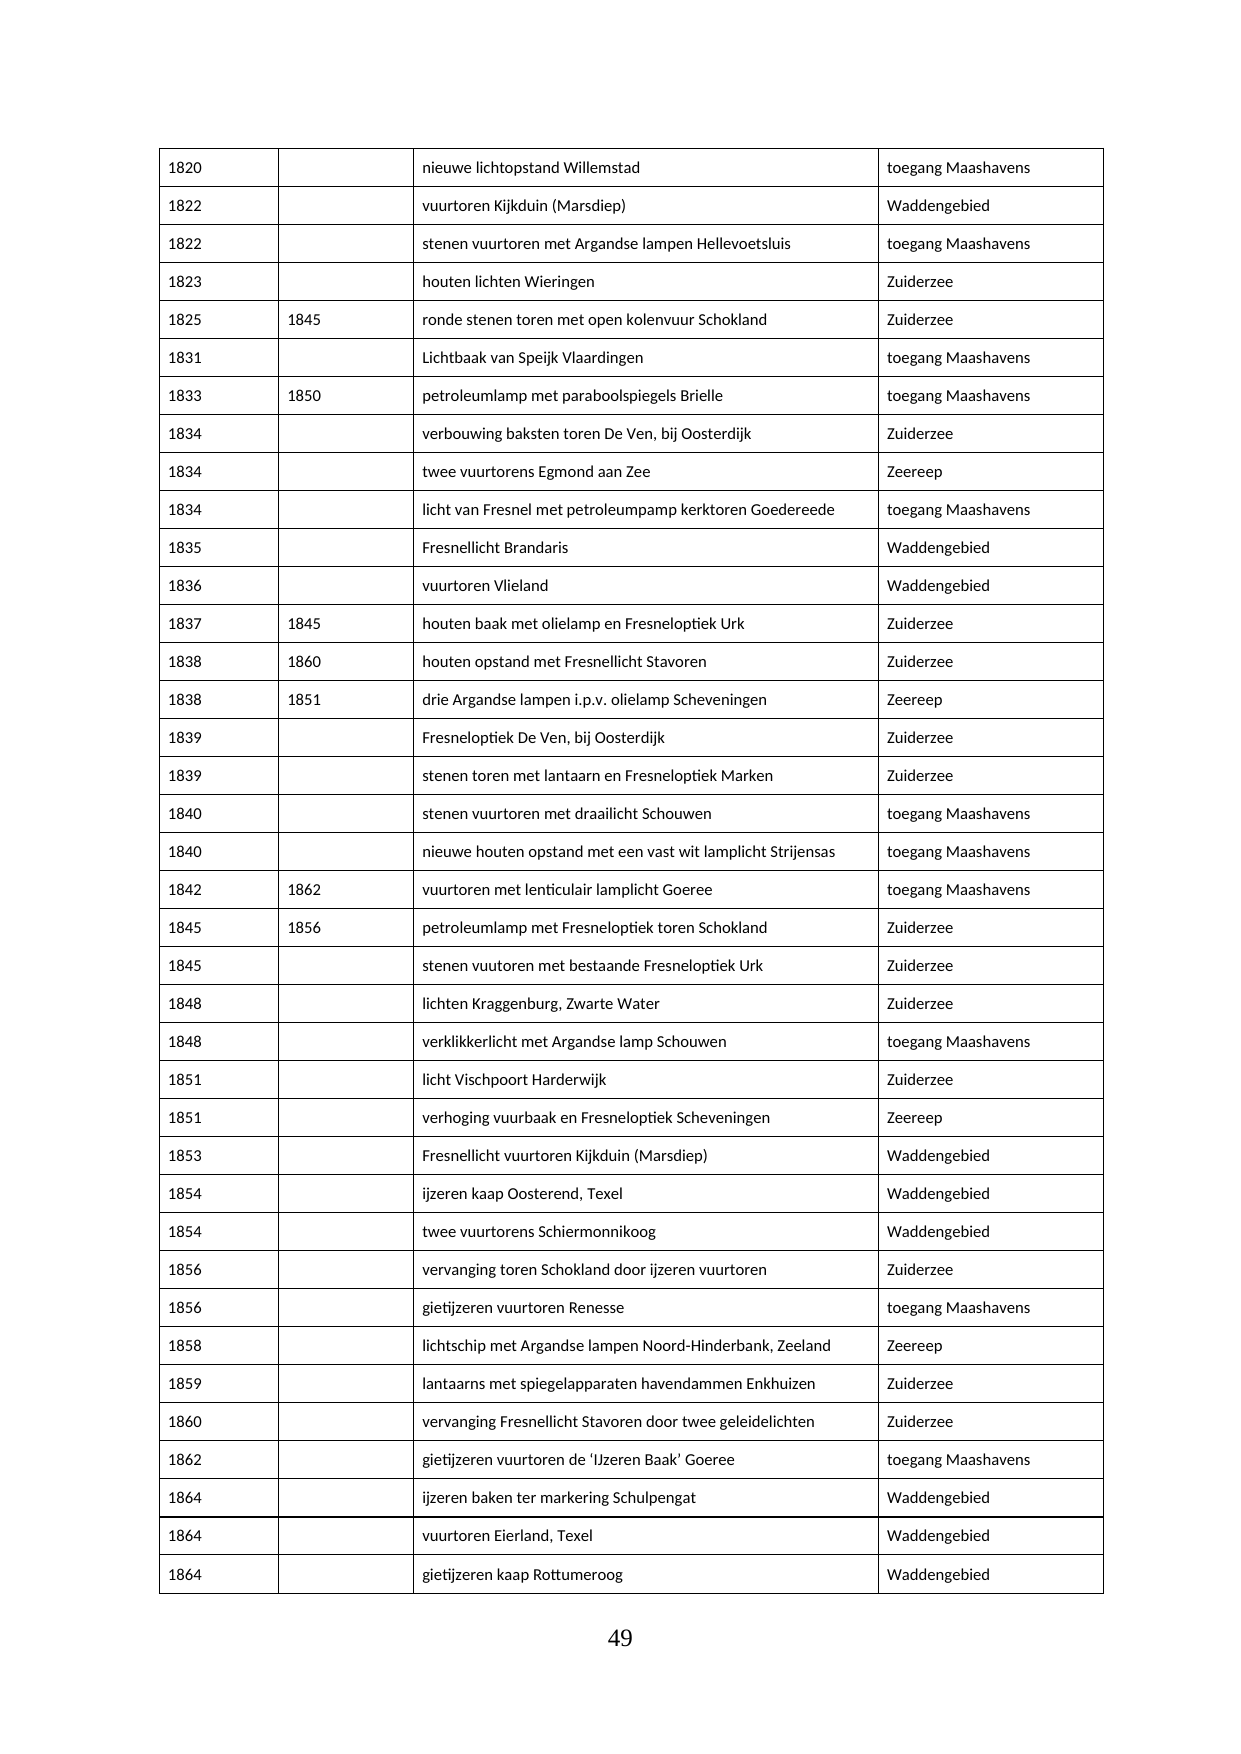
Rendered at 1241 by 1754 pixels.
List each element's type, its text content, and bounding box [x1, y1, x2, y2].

table_cell 1853 [160, 1137, 278, 1174]
table_cell Zuiderzee [879, 985, 1103, 1022]
table_cell 1839 [160, 757, 278, 794]
table_cell 1822 [160, 187, 278, 224]
table_cell lichtschip met Argandse lampen Noord-Hinderbank, Zeeland [414, 1327, 878, 1364]
table_cell vuurtoren met lenticulair lamplicht Goeree [414, 871, 878, 908]
table_cell Zuiderzee [879, 1061, 1103, 1098]
table_cell Zuiderzee [879, 605, 1103, 642]
table_cell [279, 415, 413, 452]
table_cell gietijzeren vuurtoren Renesse [414, 1289, 878, 1326]
table_cell petroleumlamp met Fresneloptiek toren Schokland [414, 909, 878, 946]
table_cell 1859 [160, 1365, 278, 1402]
table_cell houten opstand met Fresnellicht Stavoren [414, 643, 878, 680]
table_cell 1851 [279, 681, 413, 718]
table_cell lichten Kraggenburg, Zwarte Water [414, 985, 878, 1022]
table_cell Fresnellicht Brandaris [414, 529, 878, 566]
table_cell [279, 453, 413, 490]
table_cell 1862 [160, 1441, 278, 1478]
table_cell vuurtoren Kijkduin (Marsdiep) [414, 187, 878, 224]
table_cell [279, 149, 413, 186]
table_cell verklikkerlicht met Argandse lamp Schouwen [414, 1023, 878, 1060]
table_cell licht Vischpoort Harderwijk [414, 1061, 878, 1098]
table_cell toegang Maashavens [879, 149, 1103, 186]
table_cell toegang Maashavens [879, 491, 1103, 528]
table_cell Zuiderzee [879, 947, 1103, 984]
table_cell vervanging toren Schokland door ijzeren vuurtoren [414, 1251, 878, 1288]
table_cell Zuiderzee [879, 1403, 1103, 1440]
table_cell Zuiderzee [879, 301, 1103, 338]
table_cell 1820 [160, 149, 278, 186]
table_cell licht van Fresnel met petroleumpamp kerktoren Goedereede [414, 491, 878, 528]
table_cell Zeereep [879, 1099, 1103, 1136]
table_cell 1836 [160, 567, 278, 604]
table_cell [279, 1023, 413, 1060]
table_cell [279, 529, 413, 566]
table_cell 1834 [160, 453, 278, 490]
table_cell Waddengebied [879, 1518, 1103, 1554]
table_cell Zuiderzee [879, 415, 1103, 452]
table_cell [279, 1479, 413, 1516]
table_cell 1838 [160, 643, 278, 680]
table_cell Waddengebied [879, 529, 1103, 566]
table_cell gietijzeren vuurtoren de ‘IJzeren Baak’ Goeree [414, 1441, 878, 1478]
table_cell 1833 [160, 377, 278, 414]
table_cell 1823 [160, 263, 278, 300]
table_cell Zeereep [879, 1327, 1103, 1364]
table_cell 1834 [160, 491, 278, 528]
table_cell [279, 719, 413, 756]
table_cell verbouwing baksten toren De Ven, bij Oosterdijk [414, 415, 878, 452]
table_cell [279, 491, 413, 528]
table_cell 1851 [160, 1099, 278, 1136]
table_cell 1835 [160, 529, 278, 566]
table_cell Zuiderzee [879, 757, 1103, 794]
table_cell 1851 [160, 1061, 278, 1098]
table_cell [279, 1403, 413, 1440]
table_cell 1856 [160, 1289, 278, 1326]
table_cell twee vuurtorens Egmond aan Zee [414, 453, 878, 490]
table_cell 1822 [160, 225, 278, 262]
table_cell 1848 [160, 1023, 278, 1060]
table_cell ijzeren baken ter markering Schulpengat [414, 1479, 878, 1516]
table_cell 1825 [160, 301, 278, 338]
table_cell 1845 [279, 605, 413, 642]
table_cell 1840 [160, 833, 278, 870]
table_cell 1860 [160, 1403, 278, 1440]
table_cell [279, 985, 413, 1022]
table_cell Waddengebied [879, 567, 1103, 604]
table_cell Zeereep [879, 453, 1103, 490]
table_cell toegang Maashavens [879, 795, 1103, 832]
table_cell toegang Maashavens [879, 225, 1103, 262]
table_cell stenen vuutoren met bestaande Fresneloptiek Urk [414, 947, 878, 984]
table_cell petroleumlamp met paraboolspiegels Brielle [414, 377, 878, 414]
table_cell Waddengebied [879, 187, 1103, 224]
table_cell stenen vuurtoren met Argandse lampen Hellevoetsluis [414, 225, 878, 262]
table_cell [279, 1175, 413, 1212]
table_cell Lichtbaak van Speijk Vlaardingen [414, 339, 878, 376]
table_cell [279, 1365, 413, 1402]
table_cell toegang Maashavens [879, 1289, 1103, 1326]
table_cell 1850 [279, 377, 413, 414]
table_cell [279, 1327, 413, 1364]
table_cell [279, 567, 413, 604]
table_cell nieuwe houten opstand met een vast wit lamplicht Strijensas [414, 833, 878, 870]
table_cell 1840 [160, 795, 278, 832]
table_cell Waddengebied [879, 1555, 1103, 1592]
table_cell Zuiderzee [879, 1365, 1103, 1402]
table_cell ijzeren kaap Oosterend, Texel [414, 1175, 878, 1212]
table_cell Waddengebied [879, 1479, 1103, 1516]
table_cell twee vuurtorens Schiermonnikoog [414, 1213, 878, 1250]
table_cell 1860 [279, 643, 413, 680]
table_cell [279, 795, 413, 832]
table_cell [279, 1518, 413, 1554]
table_cell vervanging Fresnellicht Stavoren door twee geleidelichten [414, 1403, 878, 1440]
table_cell nieuwe lichtopstand Willemstad [414, 149, 878, 186]
table_cell Waddengebied [879, 1137, 1103, 1174]
table_cell 1862 [279, 871, 413, 908]
table_cell toegang Maashavens [879, 377, 1103, 414]
table_cell [279, 1441, 413, 1478]
table_cell toegang Maashavens [879, 339, 1103, 376]
table_cell [279, 1555, 413, 1592]
table_cell 1864 [160, 1518, 278, 1554]
table_cell Fresneloptiek De Ven, bij Oosterdijk [414, 719, 878, 756]
table_cell [279, 757, 413, 794]
table_cell 1845 [160, 947, 278, 984]
table_cell Zuiderzee [879, 643, 1103, 680]
table_cell verhoging vuurbaak en Fresneloptiek Scheveningen [414, 1099, 878, 1136]
table_cell toegang Maashavens [879, 1441, 1103, 1478]
table_cell 1842 [160, 871, 278, 908]
table_cell toegang Maashavens [879, 833, 1103, 870]
table_cell [279, 339, 413, 376]
table_cell 1858 [160, 1327, 278, 1364]
table_cell 1845 [160, 909, 278, 946]
table_cell 1845 [279, 301, 413, 338]
table_cell Zuiderzee [879, 263, 1103, 300]
table_cell vuurtoren Vlieland [414, 567, 878, 604]
table_cell Zeereep [879, 681, 1103, 718]
table_cell 1854 [160, 1213, 278, 1250]
table_cell 1856 [279, 909, 413, 946]
table_cell [279, 947, 413, 984]
table_cell 1856 [160, 1251, 278, 1288]
table_cell [279, 1137, 413, 1174]
table_cell Zuiderzee [879, 719, 1103, 756]
table_cell houten lichten Wieringen [414, 263, 878, 300]
table_cell 1837 [160, 605, 278, 642]
table_cell 1864 [160, 1479, 278, 1516]
table_cell toegang Maashavens [879, 1023, 1103, 1060]
table_cell [279, 833, 413, 870]
table_cell toegang Maashavens [879, 871, 1103, 908]
table_cell 1864 [160, 1555, 278, 1592]
table_cell [279, 225, 413, 262]
table_cell Zuiderzee [879, 909, 1103, 946]
table_cell gietijzeren kaap Rottumeroog [414, 1555, 878, 1592]
table_cell stenen toren met lantaarn en Fresneloptiek Marken [414, 757, 878, 794]
table_cell vuurtoren Eierland, Texel [414, 1518, 878, 1554]
table_cell [279, 1099, 413, 1136]
table_cell 1839 [160, 719, 278, 756]
table_cell Fresnellicht vuurtoren Kijkduin (Marsdiep) [414, 1137, 878, 1174]
table_cell [279, 187, 413, 224]
table_cell 1854 [160, 1175, 278, 1212]
table_cell [279, 263, 413, 300]
table_cell 1831 [160, 339, 278, 376]
table_cell drie Argandse lampen i.p.v. olielamp Scheveningen [414, 681, 878, 718]
table_cell ronde stenen toren met open kolenvuur Schokland [414, 301, 878, 338]
table_cell Zuiderzee [879, 1251, 1103, 1288]
table_cell Waddengebied [879, 1175, 1103, 1212]
table_cell stenen vuurtoren met draailicht Schouwen [414, 795, 878, 832]
table_cell [279, 1061, 413, 1098]
table_cell houten baak met olielamp en Fresneloptiek Urk [414, 605, 878, 642]
table_cell 1838 [160, 681, 278, 718]
table_cell [279, 1251, 413, 1288]
table_cell Waddengebied [879, 1213, 1103, 1250]
table_cell lantaarns met spiegelapparaten havendammen Enkhuizen [414, 1365, 878, 1402]
table_cell [279, 1289, 413, 1326]
table_cell [279, 1213, 413, 1250]
table_cell 1848 [160, 985, 278, 1022]
table_cell 1834 [160, 415, 278, 452]
